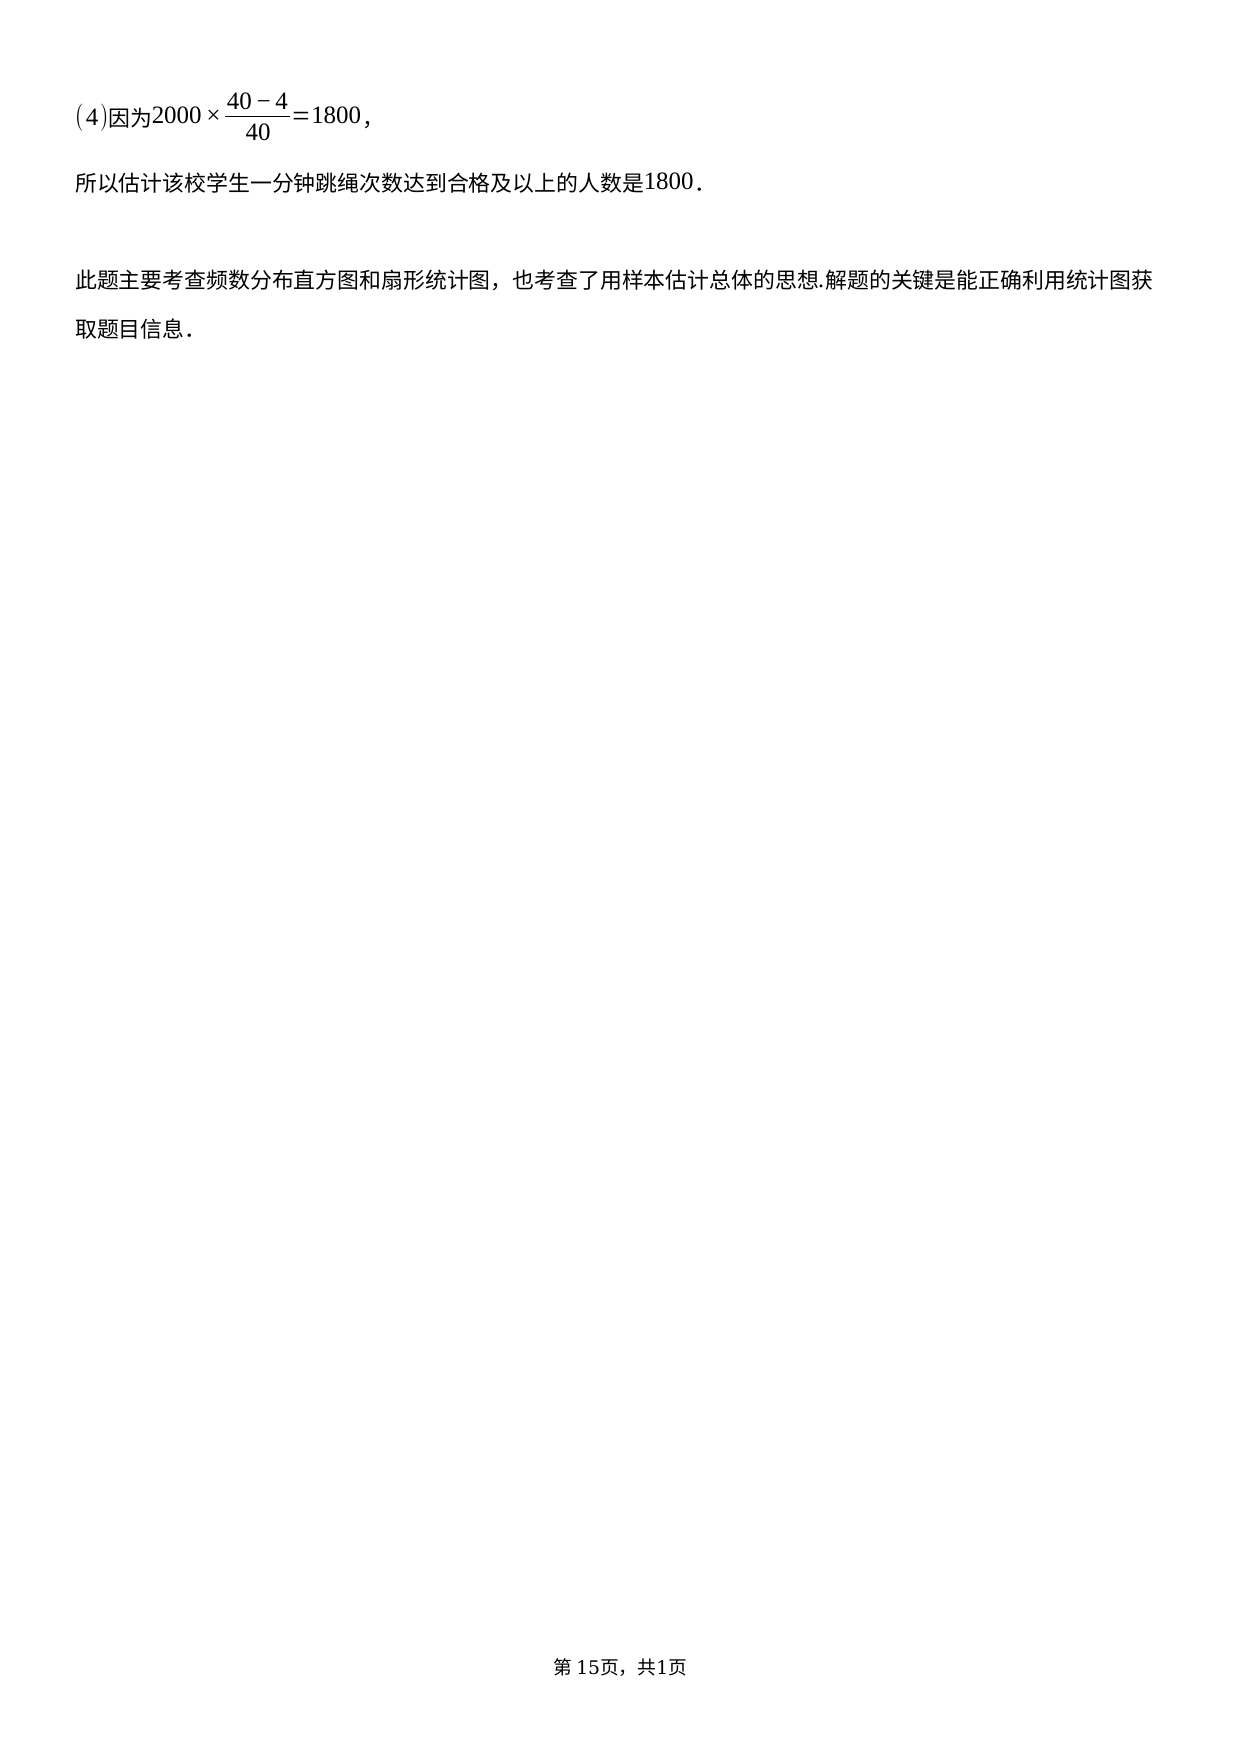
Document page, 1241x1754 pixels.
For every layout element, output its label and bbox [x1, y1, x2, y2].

list [75, 84, 1165, 393]
